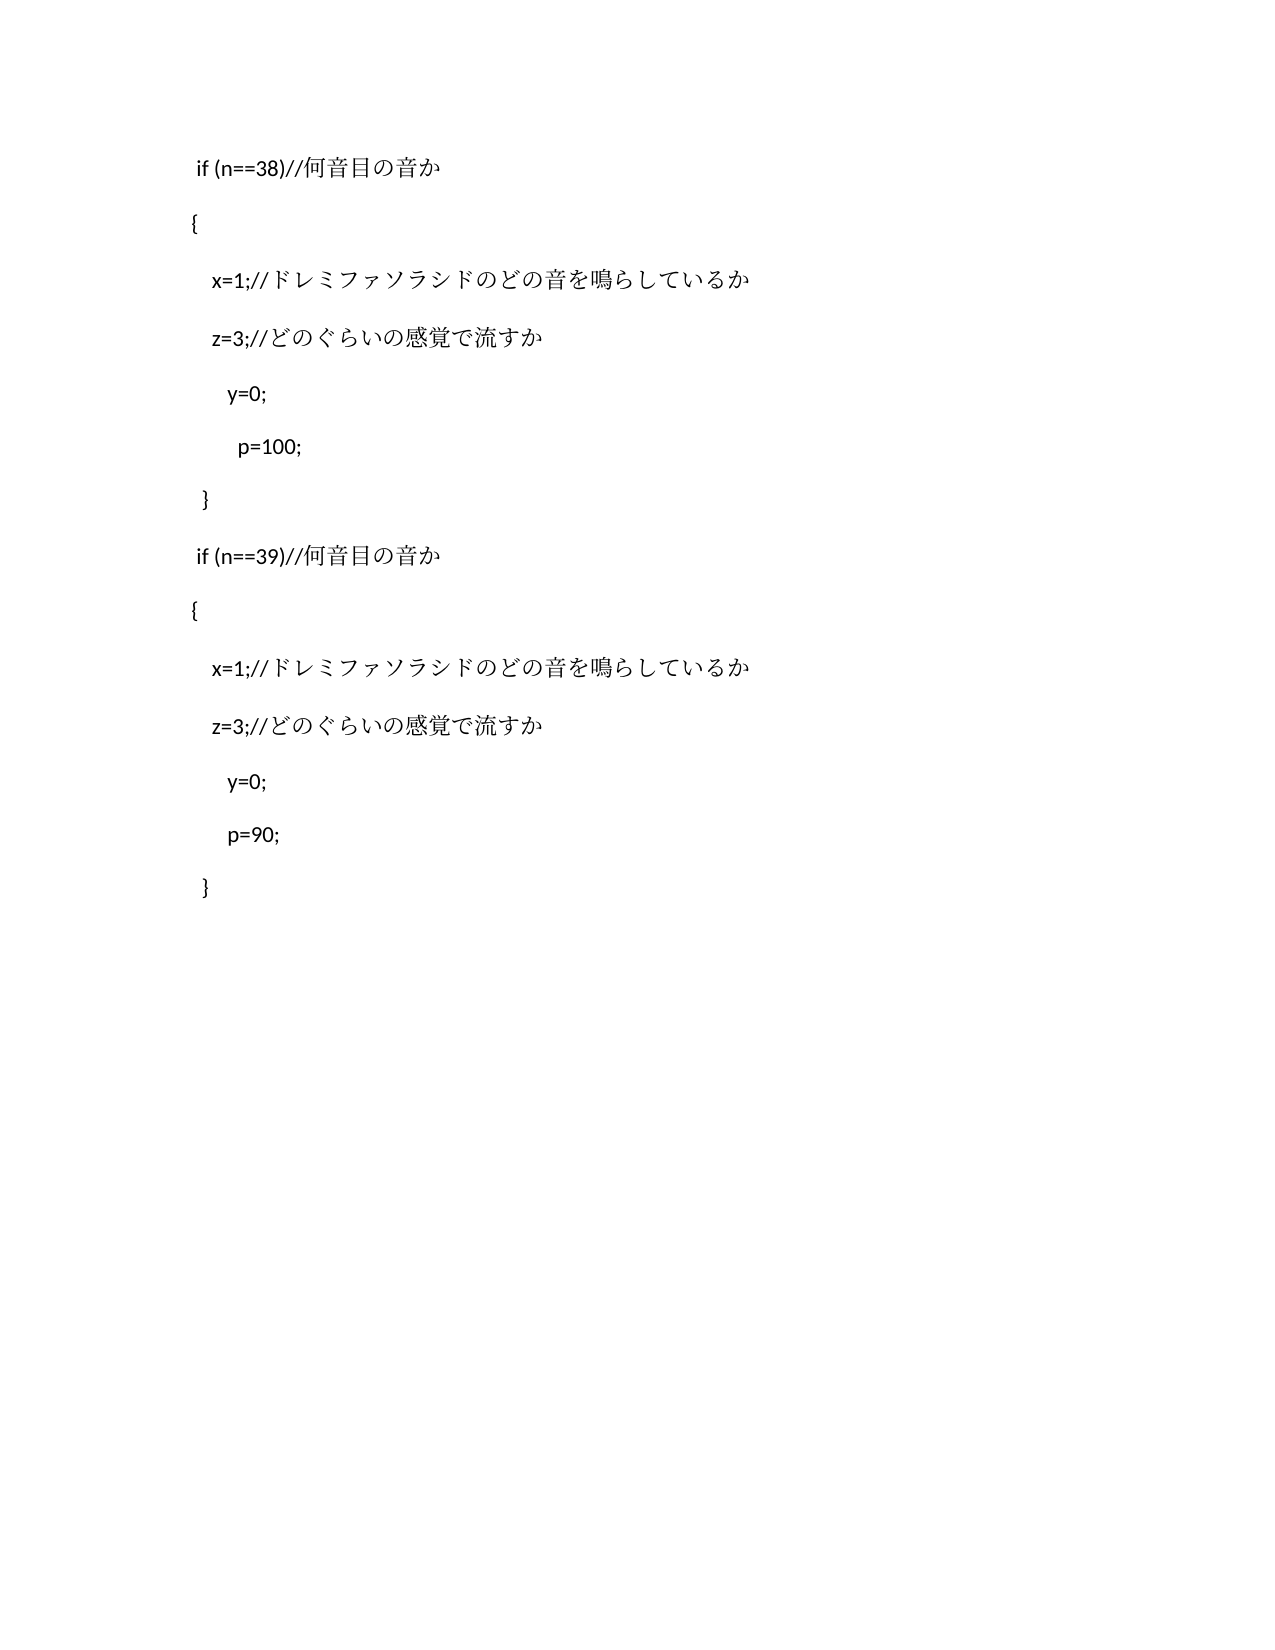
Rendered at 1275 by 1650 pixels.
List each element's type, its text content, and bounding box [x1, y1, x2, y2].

text x=1;//ドレミファソラシドのどの音を鳴らしているか [150, 262, 1125, 294]
text y=0; [150, 767, 1125, 795]
text if (n==39)//何音目の音か [150, 538, 1125, 571]
text p=90; [150, 820, 1125, 848]
text { [150, 209, 1125, 237]
text z=3;//どのぐらいの感覚で流すか [150, 320, 1125, 353]
text z=3;//どのぐらいの感覚で流すか [150, 708, 1125, 741]
text y=0; [150, 379, 1125, 407]
text x=1;//ドレミファソラシドのどの音を鳴らしているか [150, 650, 1125, 683]
text } [150, 485, 1125, 513]
text if (n==38)//何音目の音か [150, 150, 1125, 183]
text p=100; [150, 432, 1125, 460]
text } [150, 873, 1125, 901]
text { [150, 597, 1125, 625]
